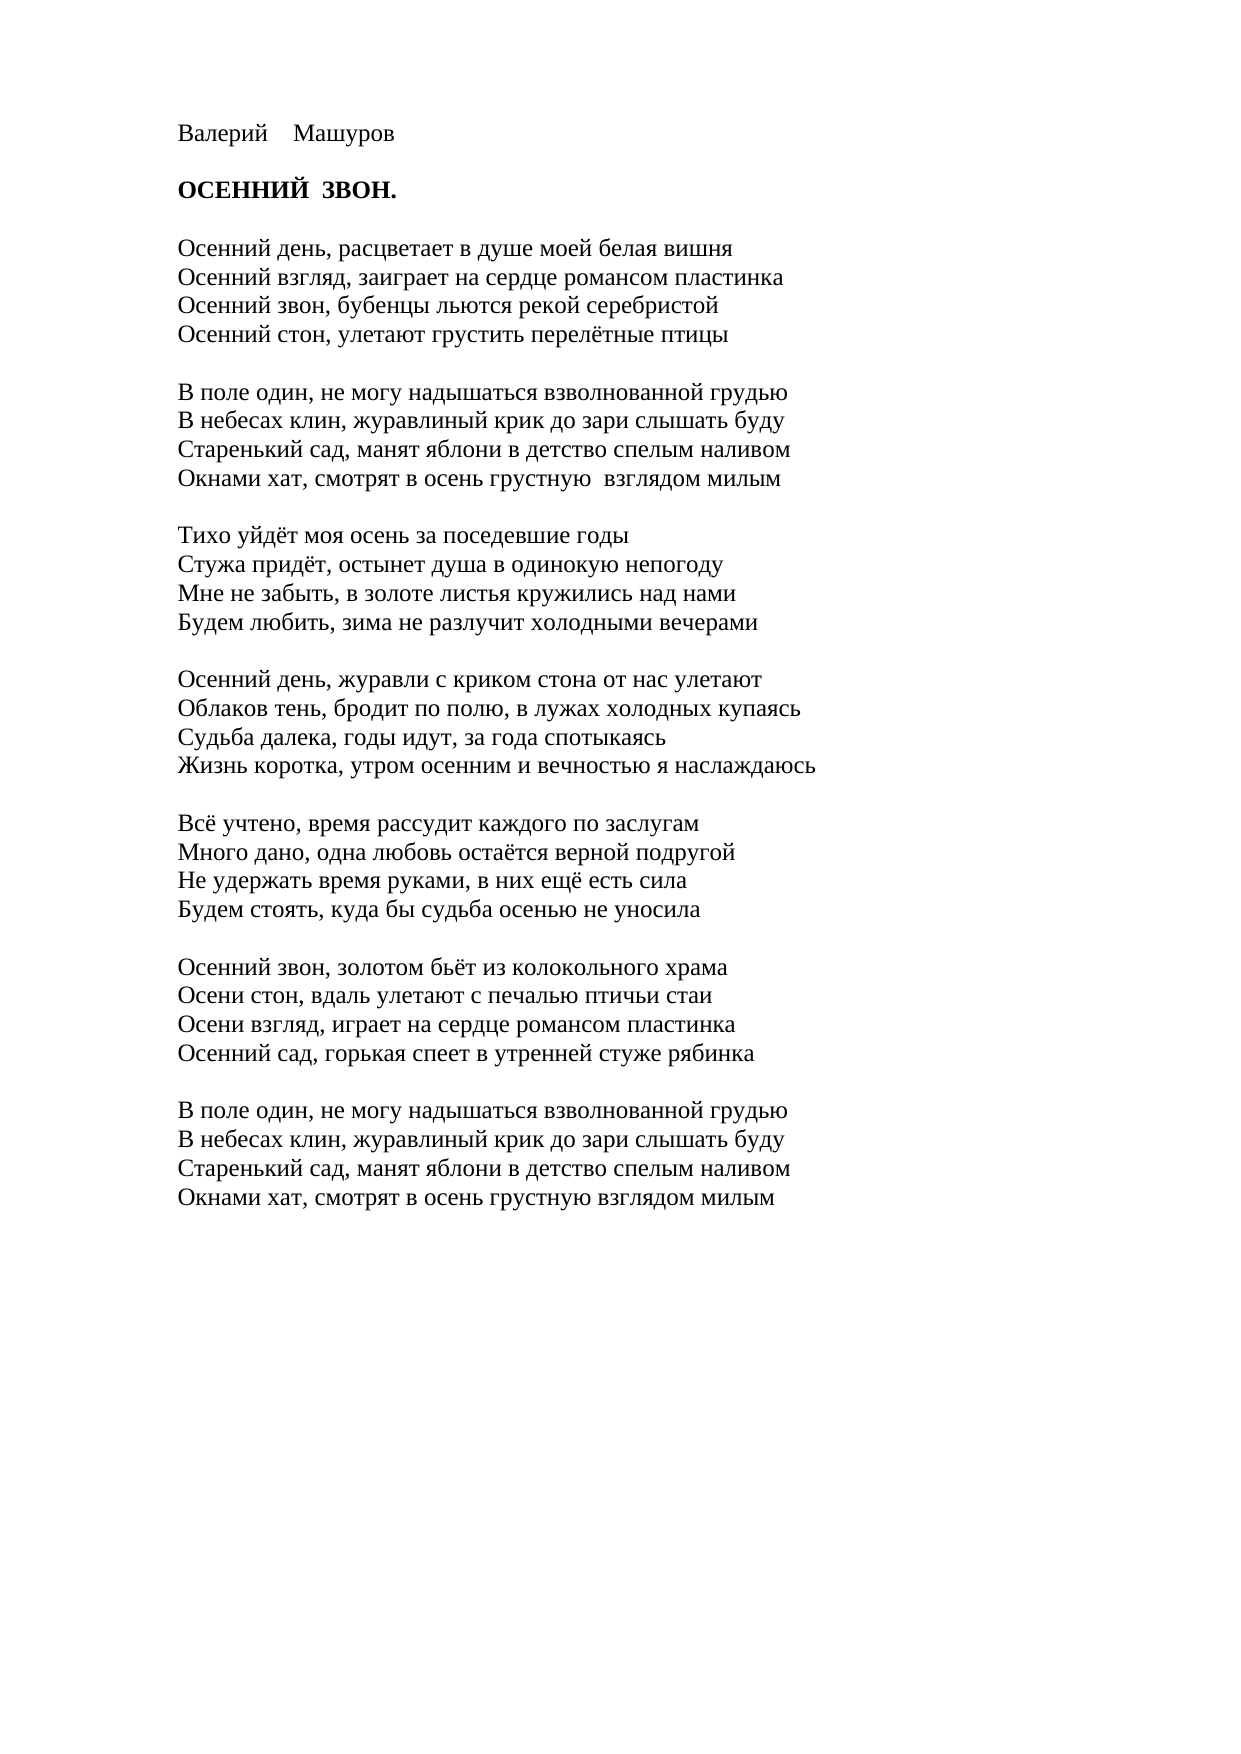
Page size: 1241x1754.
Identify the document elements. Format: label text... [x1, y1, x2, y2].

text Много дано, одна любовь остаётся верной подругой [177, 837, 1152, 866]
text Стужа придёт, остынет душа в одинокую непогоду [177, 549, 1152, 578]
text Осенний звон, золотом бьёт из колокольного храма [177, 952, 1152, 981]
text Не удержать время руками, в них ещё есть сила [177, 866, 1152, 894]
text ОСЕННИЙ ЗВОН. [177, 176, 1152, 204]
text Окнами хат, смотрят в осень грустную взглядом милым [177, 1182, 1152, 1211]
text Старенький сад, манят яблони в детство спелым наливом [177, 434, 1152, 463]
text Будем стоять, куда бы судьба осенью не уносила [177, 894, 1152, 923]
text В небесах клин, журавлиный крик до зари слышать буду [177, 1124, 1152, 1153]
text В поле один, не могу надышаться взволнованной грудью [177, 377, 1152, 406]
text Осенний день, журавли с криком стона от нас улетают [177, 664, 1152, 693]
text Осенний стон, улетают грустить перелётные птицы [177, 319, 1152, 348]
text Осенний взгляд, заиграет на сердце романсом пластинка [177, 262, 1152, 291]
text Будем любить, зима не разлучит холодными вечерами [177, 607, 1152, 636]
text Тихо уйдёт моя осень за поседевшие годы [177, 521, 1152, 549]
text Осенний день, расцветает в душе моей белая вишня [177, 233, 1152, 262]
text Осени взгляд, играет на сердце романсом пластинка [177, 1009, 1152, 1038]
text Жизнь коротка, утром осенним и вечностью я наслаждаюсь [177, 751, 1152, 779]
text Судьба далека, годы идут, за года спотыкаясь [177, 722, 1152, 751]
text Осенний сад, горькая спеет в утренней стуже рябинка [177, 1038, 1152, 1067]
text Всё учтено, время рассудит каждого по заслугам [177, 808, 1152, 837]
text Старенький сад, манят яблони в детство спелым наливом [177, 1153, 1152, 1182]
text Осенний звон, бубенцы льются рекой серебристой [177, 291, 1152, 319]
text В поле один, не могу надышаться взволнованной грудью [177, 1096, 1152, 1124]
text Валерий Машуров [177, 118, 1152, 147]
text Окнами хат, смотрят в осень грустную взглядом милым [177, 463, 1152, 492]
text В небесах клин, журавлиный крик до зари слышать буду [177, 406, 1152, 434]
text Мне не забыть, в золоте листья кружились над нами [177, 578, 1152, 607]
text Осени стон, вдаль улетают с печалью птичьи стаи [177, 981, 1152, 1009]
text Облаков тень, бродит по полю, в лужах холодных купаясь [177, 693, 1152, 722]
